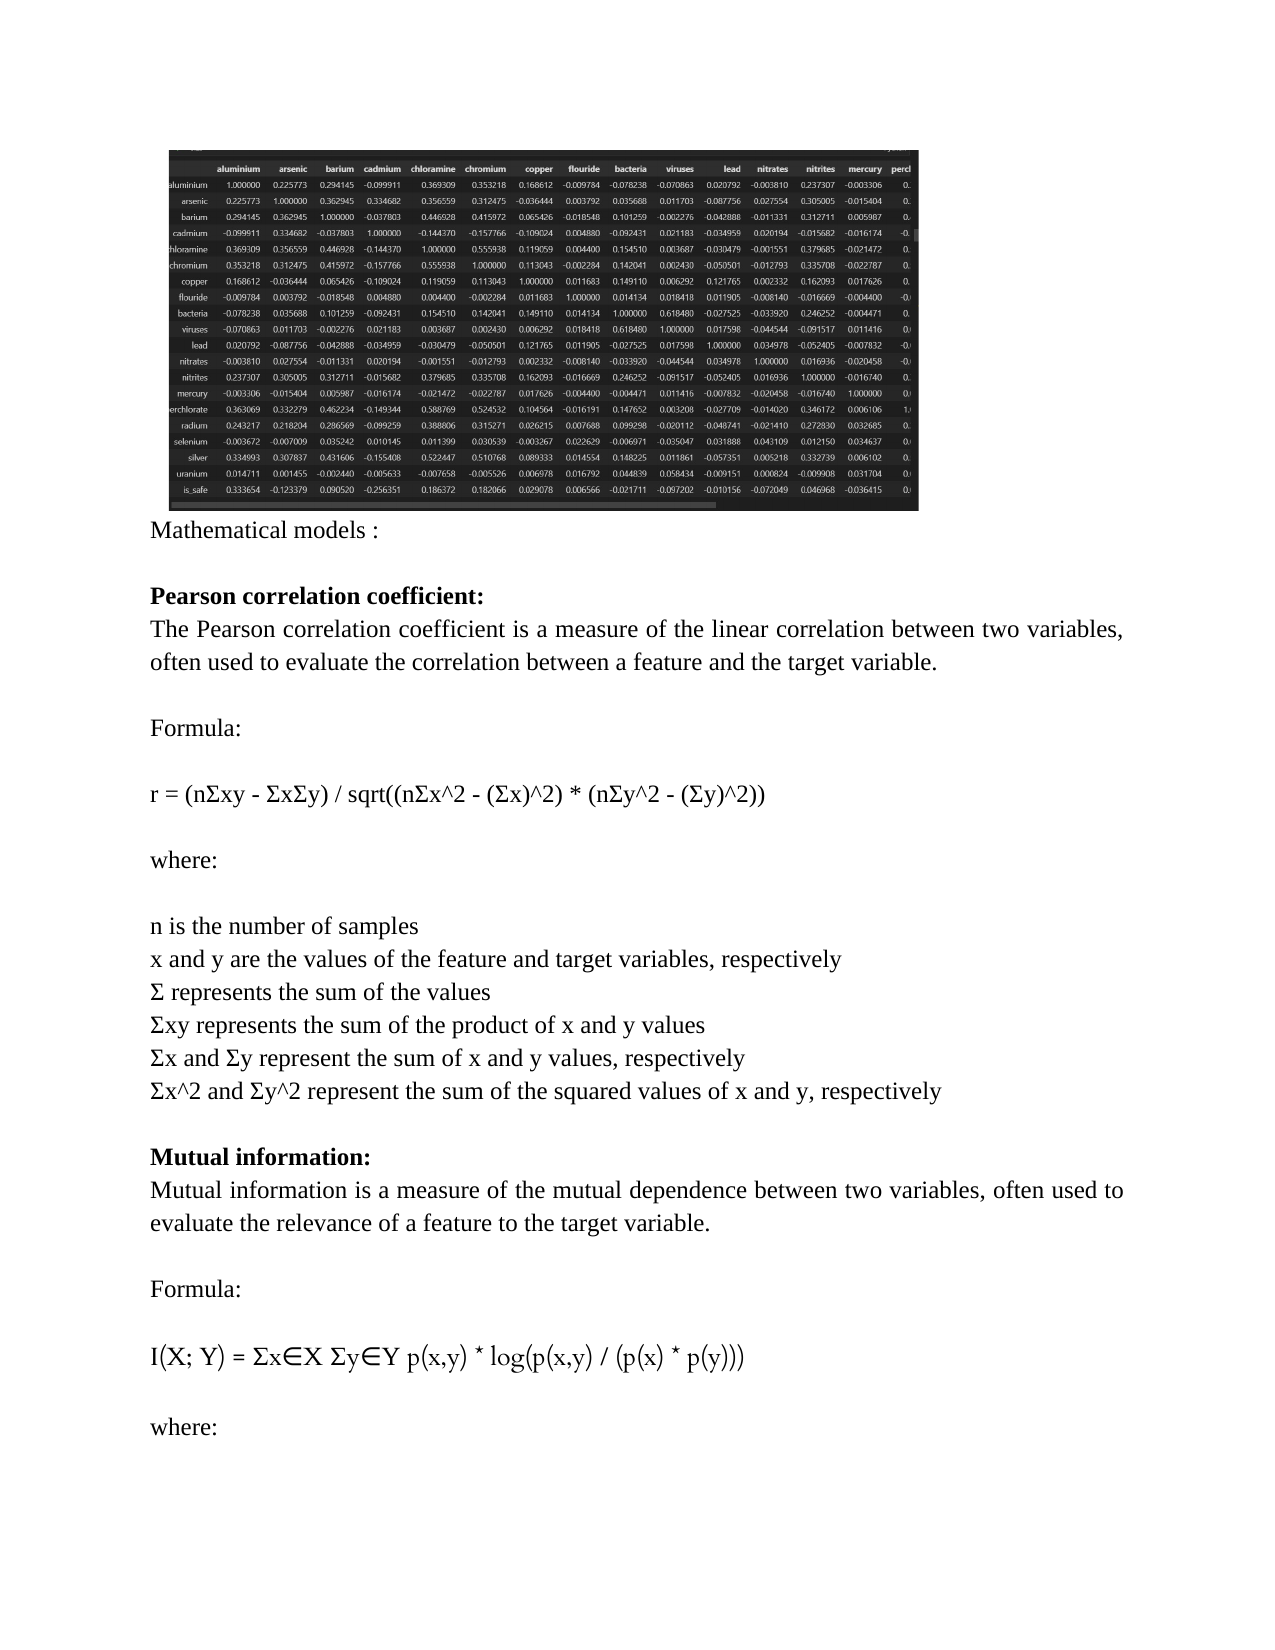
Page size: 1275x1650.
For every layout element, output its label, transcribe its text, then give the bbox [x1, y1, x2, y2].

text Formula: [150, 713, 1125, 742]
text The Pearson correlation coefficient is a measure of the linear correlation between two variables, often used to evaluate the correlation between a feature and the target variable. [150, 614, 1125, 676]
text Formula: [150, 1274, 1125, 1303]
text n is the number of samples [150, 911, 1125, 940]
text Mutual information is a measure of the mutual dependence between two variables, often used to evaluate the relevance of a feature to the target variable. [150, 1175, 1125, 1237]
text x and y are the values of the feature and target variables, respectively [150, 944, 1125, 973]
text where: [150, 1412, 1125, 1441]
text Σxy represents the sum of the product of x and y values [150, 1010, 1125, 1039]
text Σx and Σy represent the sum of x and y values, respectively [150, 1043, 1125, 1072]
text Pearson correlation coefficient: [150, 581, 1125, 609]
text r = (nΣxy - ΣxΣy) / sqrt((nΣx^2 - (Σx)^2) * (nΣy^2 - (Σy)^2)) [150, 779, 1125, 808]
text I(X; Y) = Σx∈X Σy∈Y p(x,y) * log(p(x,y) / (p(x) * p(y))) [150, 1340, 1125, 1374]
text Σx^2 and Σy^2 represent the sum of the squared values of x and y, respectively [150, 1076, 1125, 1105]
text Mathematical models : [150, 515, 1125, 543]
text Σ represents the sum of the values [150, 977, 1125, 1006]
text where: [150, 845, 1125, 874]
text Mutual information: [150, 1142, 1125, 1171]
